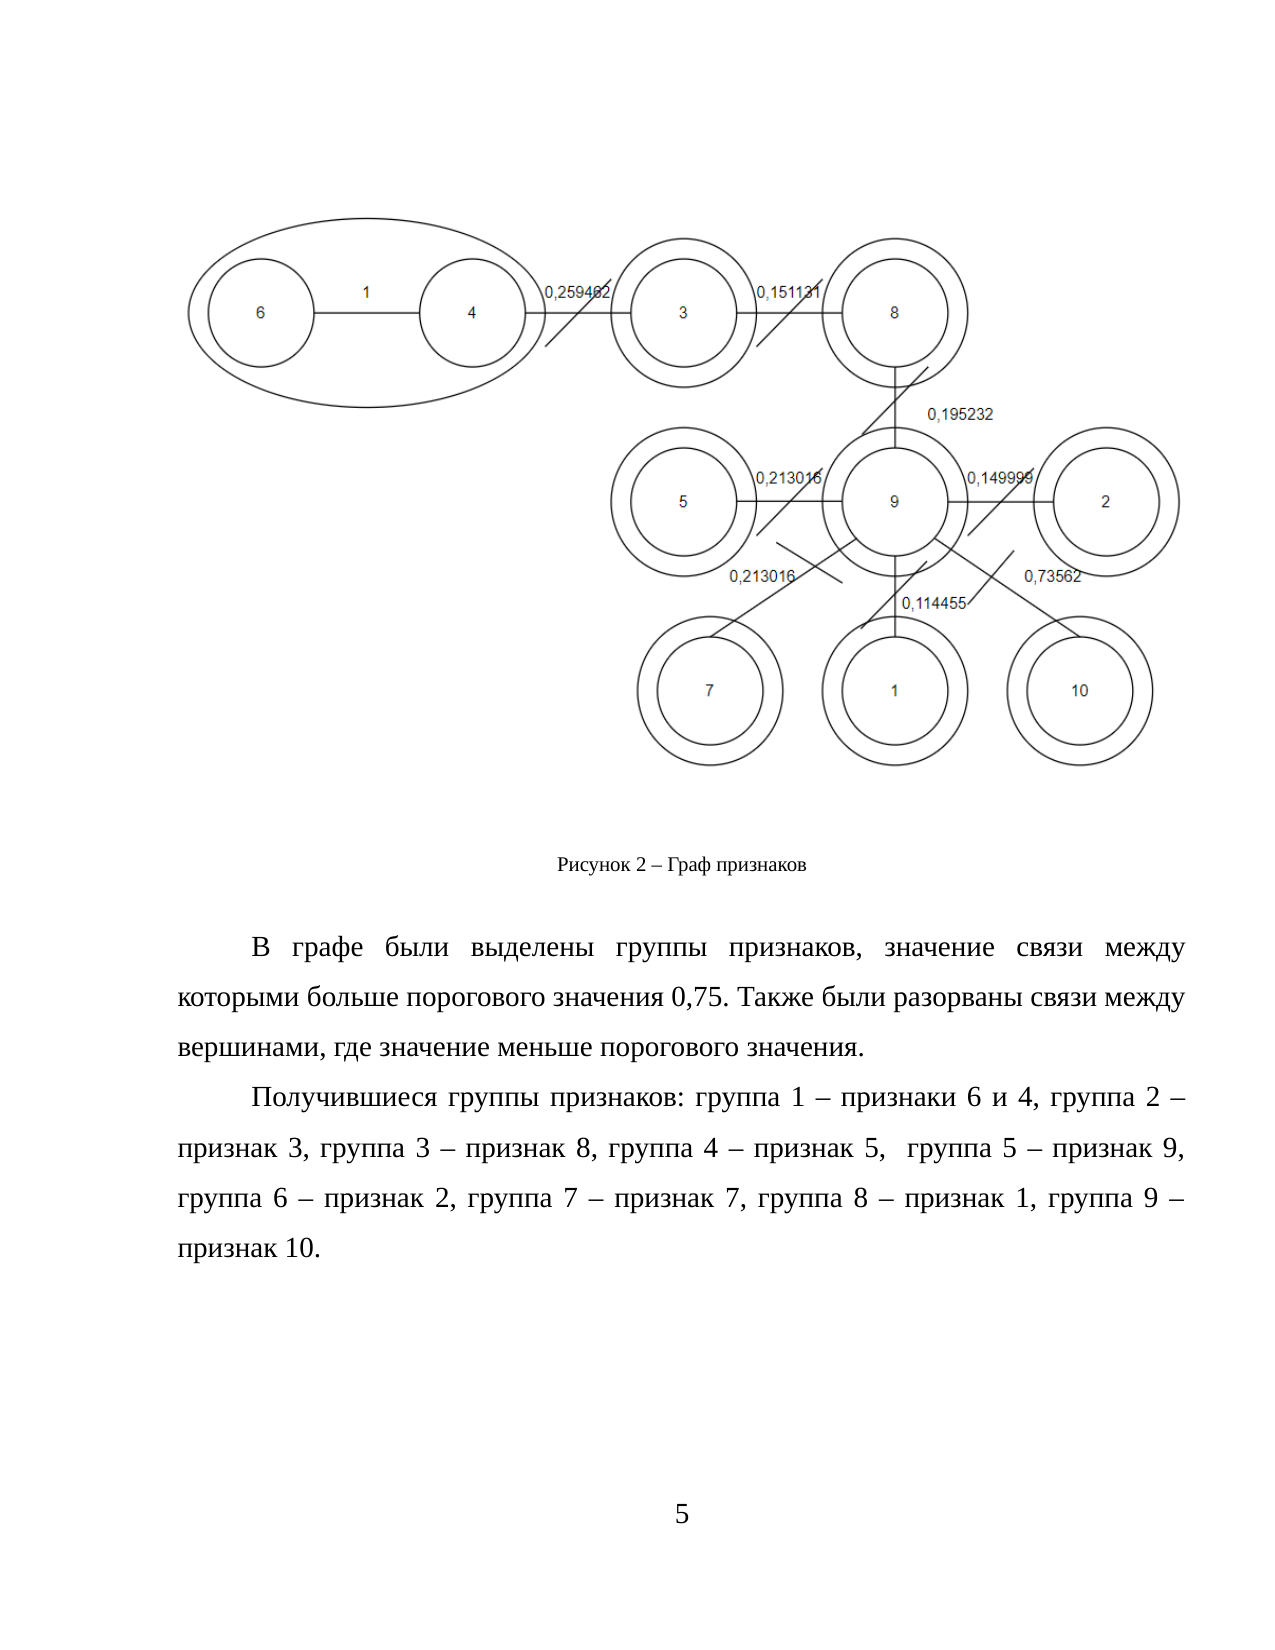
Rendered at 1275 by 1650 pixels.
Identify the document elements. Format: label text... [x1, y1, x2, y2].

text В графе были выделены группы признаков, значение связи между которыми больше порогового значения 0,75. Также были разорваны связи между вершинами, где значение меньше порогового значения. [177, 929, 1186, 1063]
text Получившиеся группы признаков: группа 1 – признаки 6 и 4, группа 2 – признак 3, группа 3 – признак 8, группа 4 – признак 5, группа 5 – признак 9, группа 6 – признак 2, группа 7 – признак 7, группа 8 – признак 1, группа 9 – признак 10. [177, 1079, 1186, 1264]
text Рисунок 2 – Граф признаков [177, 852, 1186, 876]
picture [177, 165, 1187, 800]
